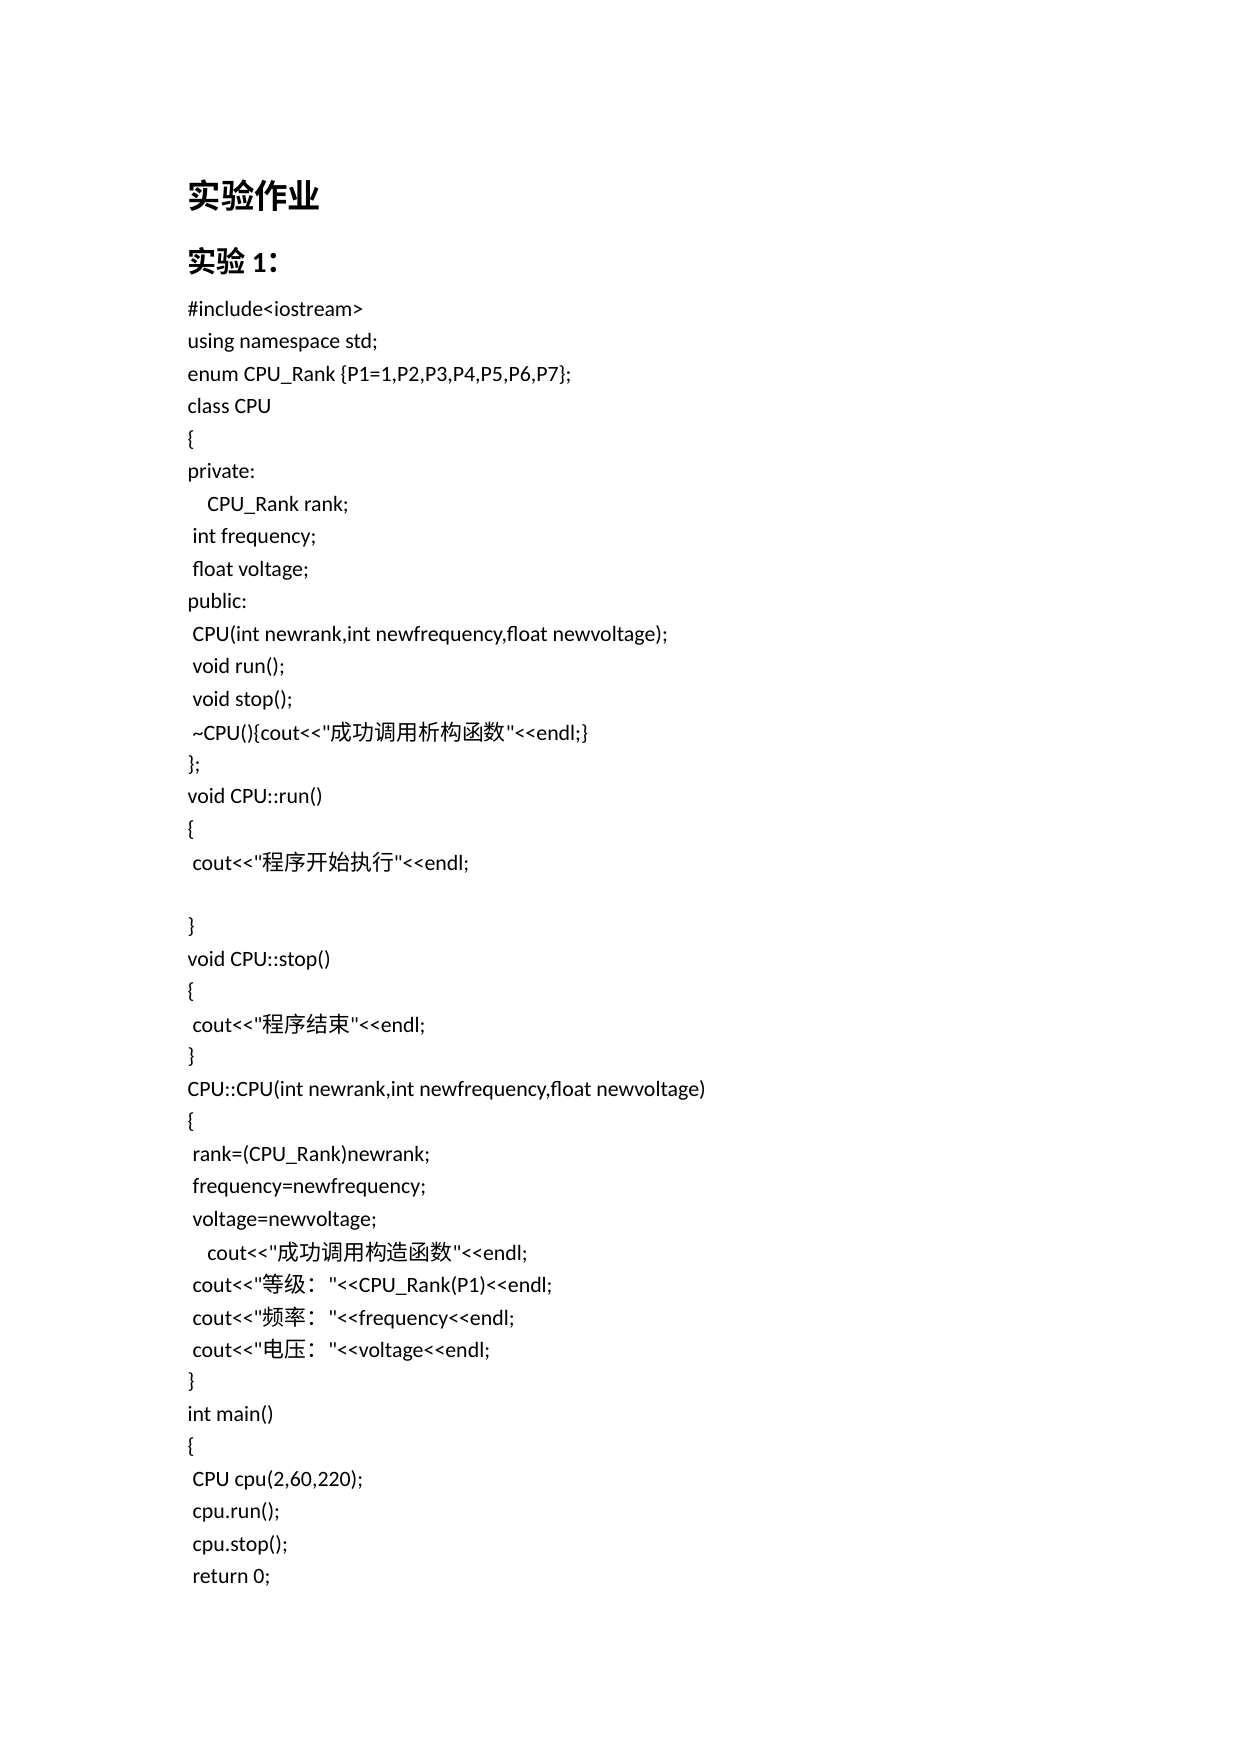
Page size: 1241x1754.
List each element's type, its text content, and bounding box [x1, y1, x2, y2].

text cpu.stop(); [187, 1527, 1053, 1559]
text } [187, 1364, 1053, 1397]
text void run(); [187, 649, 1053, 682]
text CPU::CPU(int newrank,int newfrequency,float newvoltage) [187, 1072, 1053, 1104]
text }; [187, 747, 1053, 779]
text CPU cpu(2,60,220); [187, 1462, 1053, 1494]
text cout<<"等级："<<CPU_Rank(P1)<<endl; [187, 1267, 1053, 1299]
text { [187, 1104, 1053, 1137]
text cout<<"程序结束"<<endl; [187, 1007, 1053, 1039]
text return 0; [187, 1559, 1053, 1592]
text cout<<"电压："<<voltage<<endl; [187, 1332, 1053, 1364]
text cout<<"程序开始执行"<<endl; [187, 844, 1053, 877]
text ~CPU(){cout<<"成功调用析构函数"<<endl;} [187, 714, 1053, 747]
text void CPU::stop() [187, 942, 1053, 974]
text public: [187, 584, 1053, 617]
text rank=(CPU_Rank)newrank; [187, 1137, 1053, 1169]
text { [187, 1429, 1053, 1462]
text } [187, 1039, 1053, 1072]
text class CPU [187, 389, 1053, 422]
text { [187, 812, 1053, 844]
text cout<<"成功调用构造函数"<<endl; [187, 1234, 1053, 1267]
text { [187, 974, 1053, 1007]
text 实验作业 [187, 162, 1053, 227]
text 实验1： [187, 227, 1053, 292]
text } [187, 909, 1053, 942]
text CPU(int newrank,int newfrequency,float newvoltage); [187, 617, 1053, 649]
text voltage=newvoltage; [187, 1202, 1053, 1234]
text private: [187, 454, 1053, 487]
text int main() [187, 1397, 1053, 1429]
text CPU_Rank rank; [187, 487, 1053, 519]
text enum CPU_Rank {P1=1,P2,P3,P4,P5,P6,P7}; [187, 357, 1053, 389]
text void stop(); [187, 682, 1053, 714]
text cpu.run(); [187, 1494, 1053, 1527]
text cout<<"频率："<<frequency<<endl; [187, 1299, 1053, 1332]
text void CPU::run() [187, 779, 1053, 812]
text using namespace std; [187, 324, 1053, 357]
text #include<iostream> [187, 292, 1053, 324]
text float voltage; [187, 552, 1053, 584]
text { [187, 422, 1053, 454]
text frequency=newfrequency; [187, 1169, 1053, 1202]
text int frequency; [187, 519, 1053, 552]
